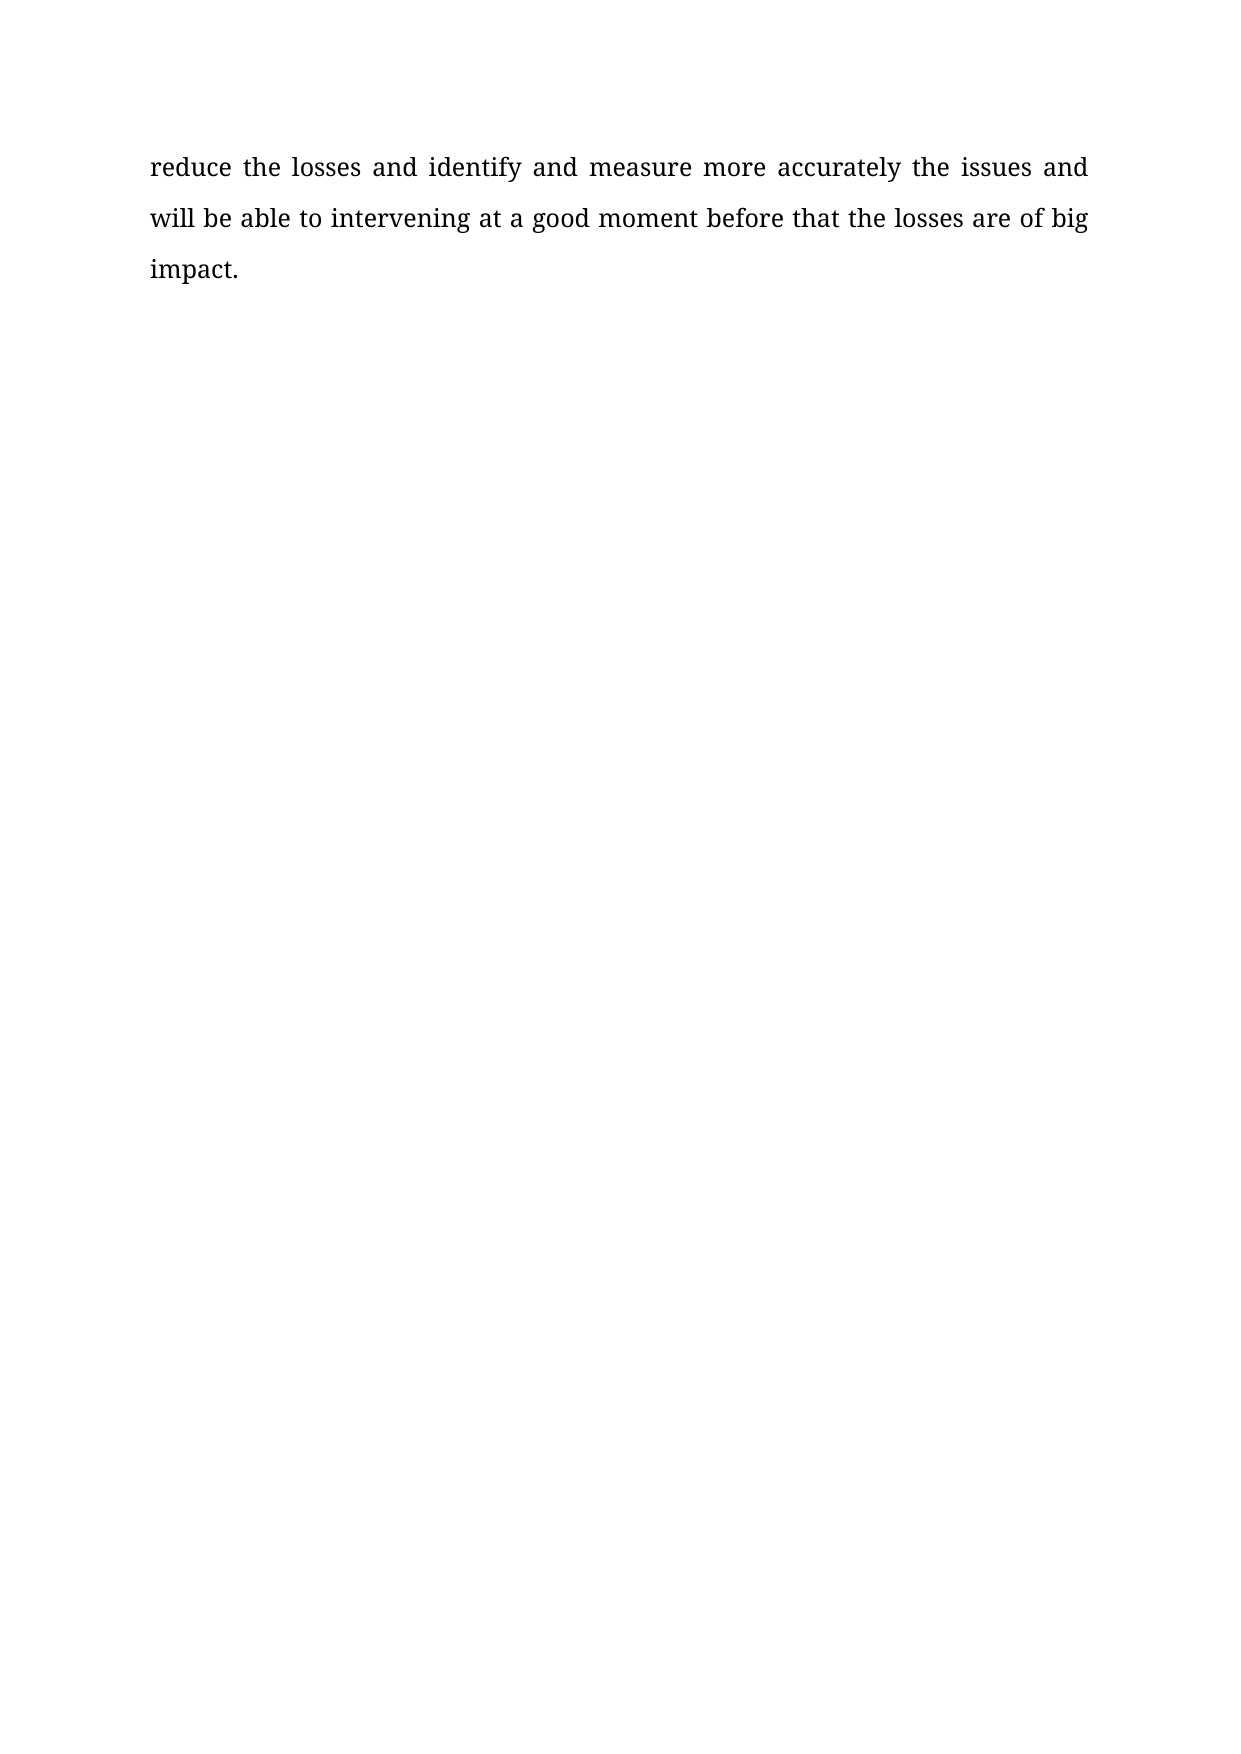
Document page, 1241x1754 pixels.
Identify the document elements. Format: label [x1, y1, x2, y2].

text [150, 150, 1090, 286]
